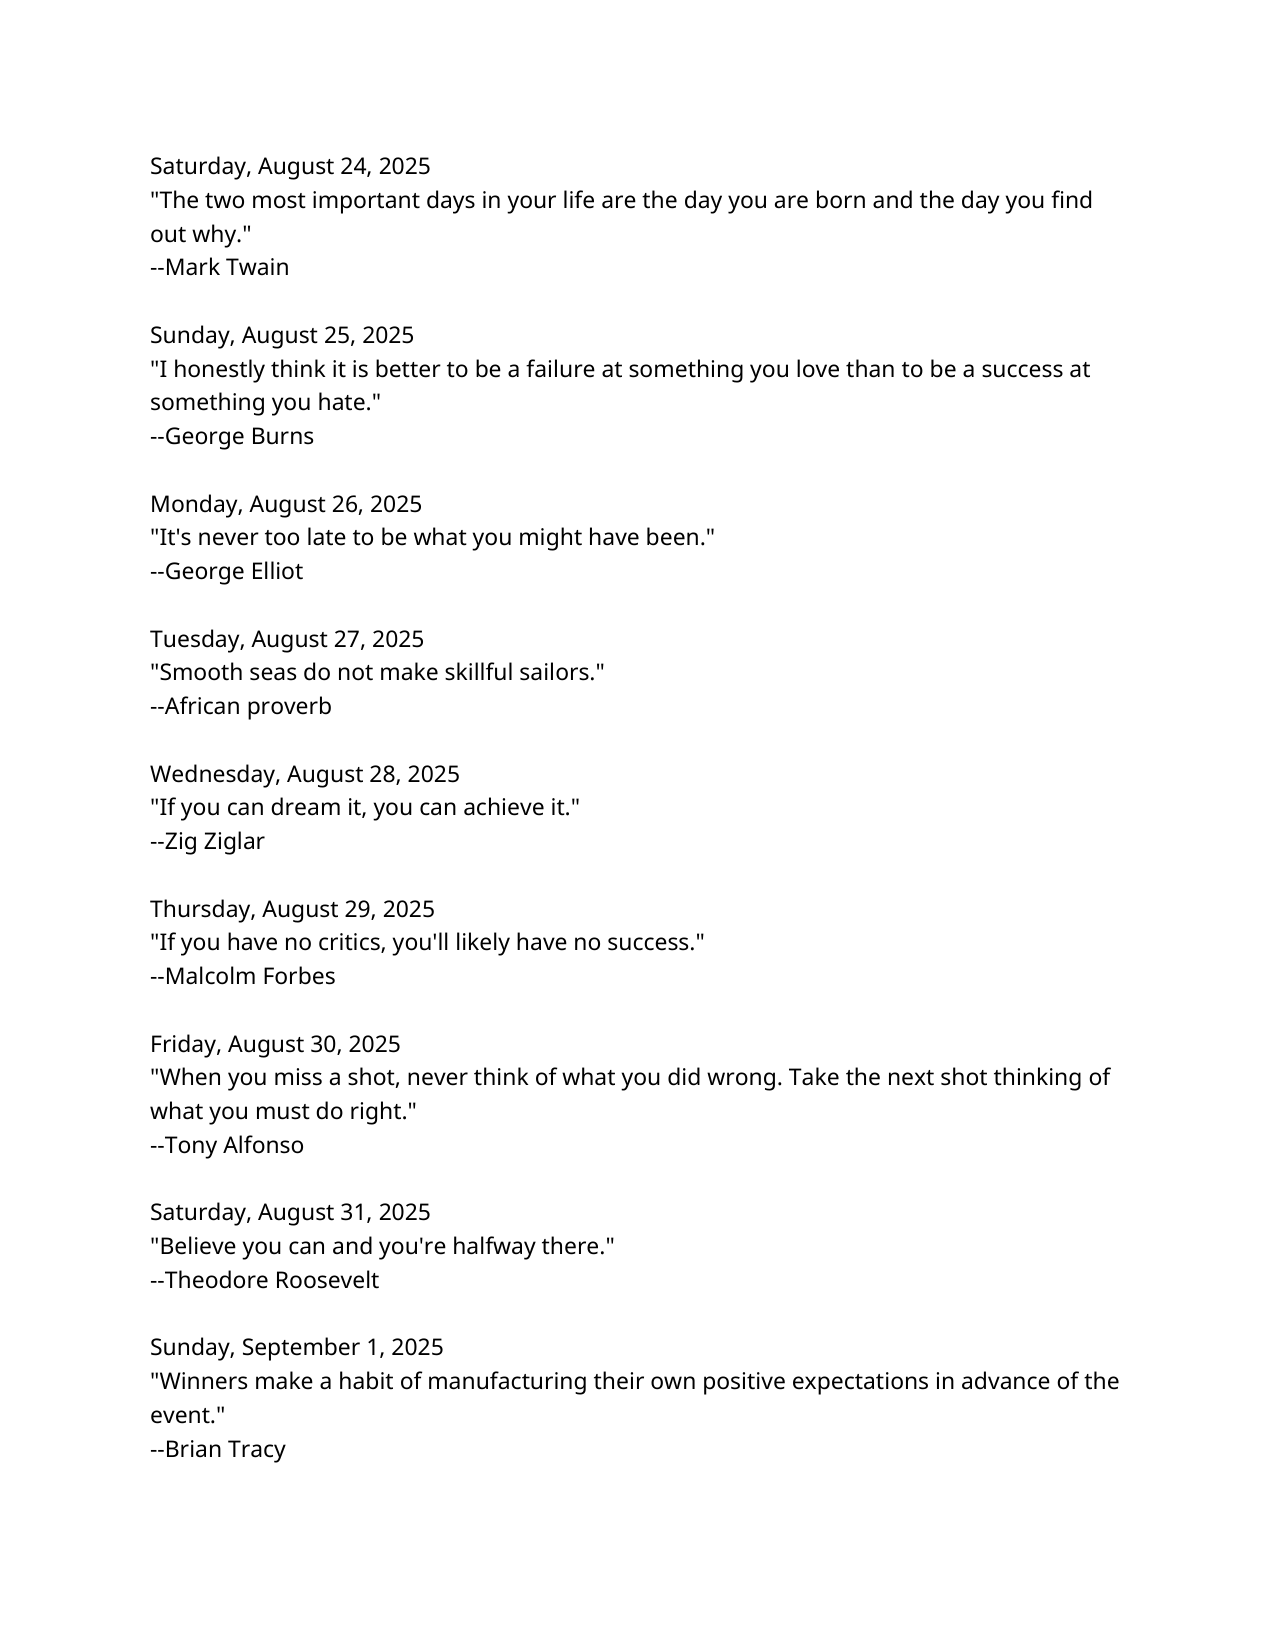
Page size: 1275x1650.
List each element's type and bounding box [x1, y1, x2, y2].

text [150, 150, 1125, 1497]
